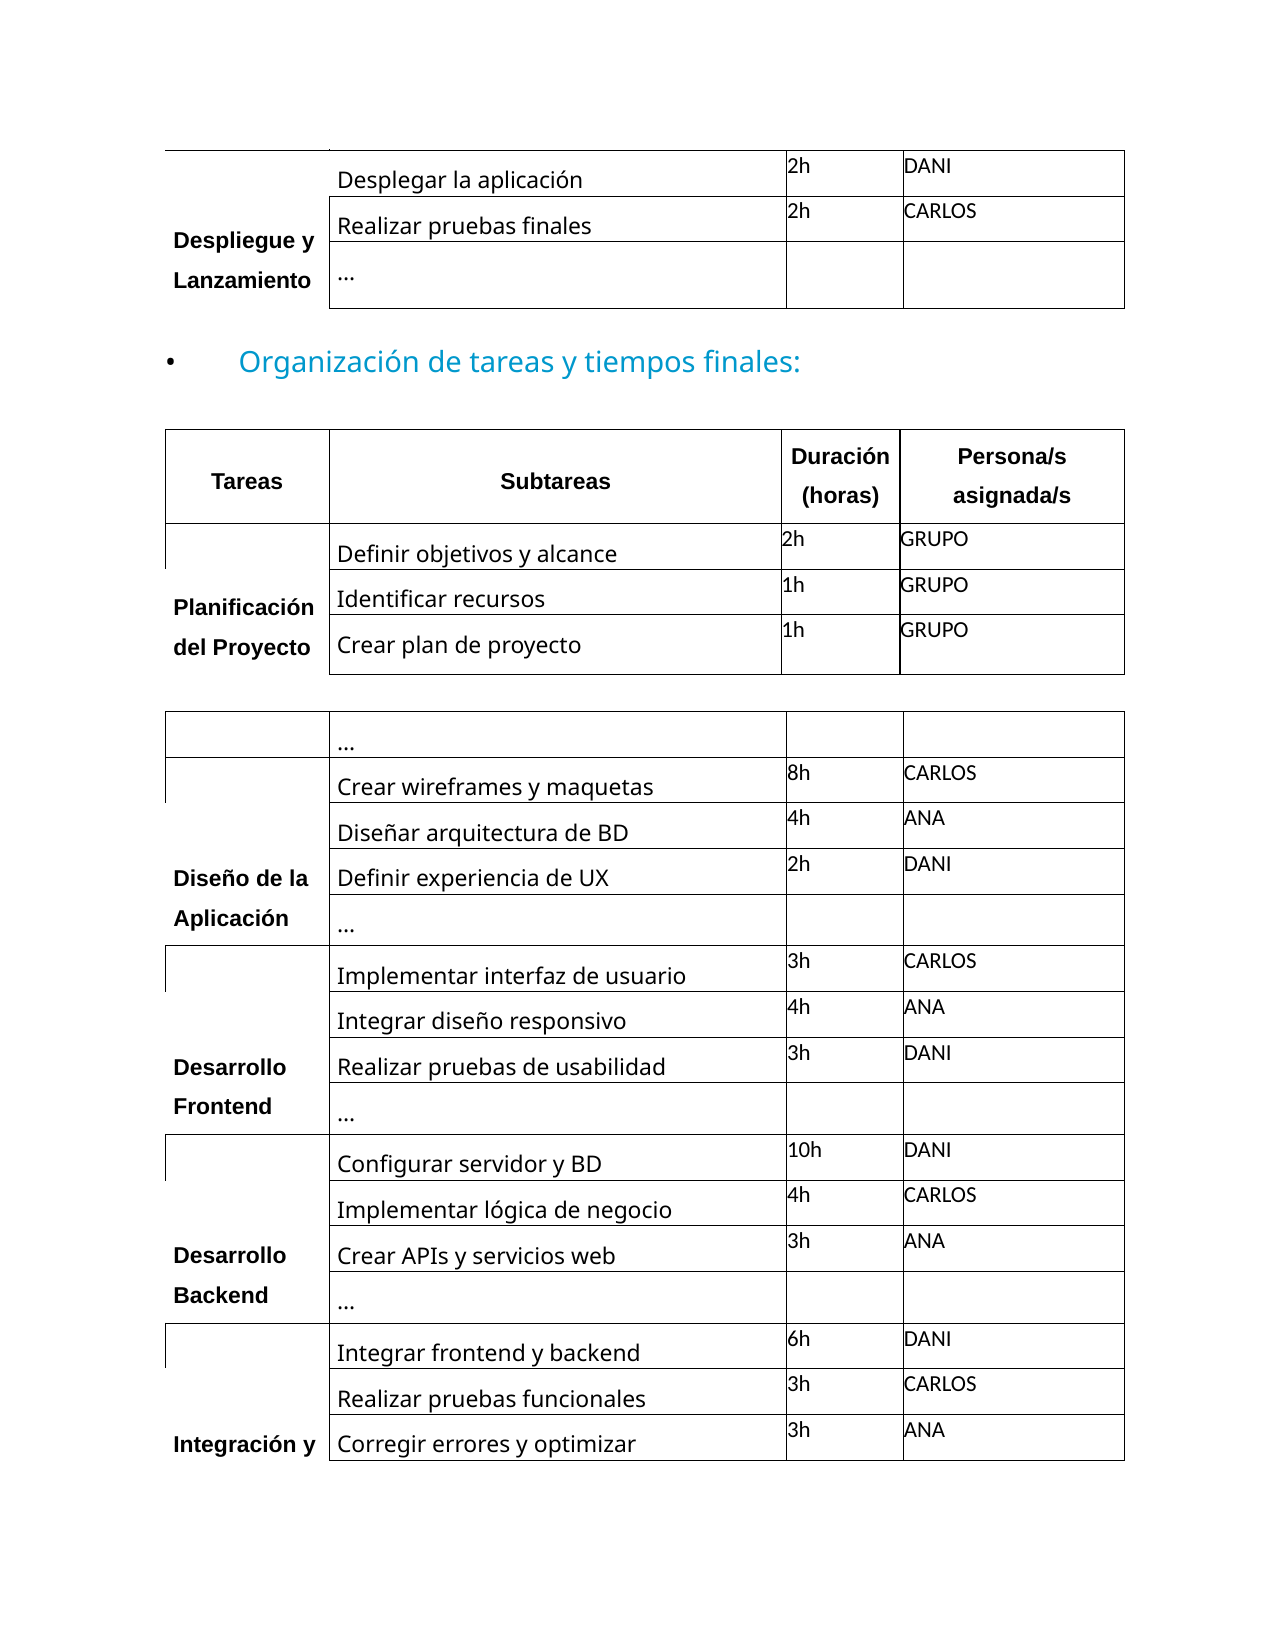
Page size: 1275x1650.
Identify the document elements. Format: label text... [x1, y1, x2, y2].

table_cell GRUPO [901, 570, 1124, 614]
table_header Persona/s asignada/s [901, 430, 1124, 523]
table_cell ANA [904, 992, 1124, 1037]
table_cell … [330, 1272, 786, 1323]
table_cell Integración y Pruebas [166, 1324, 329, 1459]
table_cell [166, 151, 329, 307]
table_cell Diseñar arquitectura de BD [330, 803, 786, 848]
table_cell CARLOS [904, 197, 1124, 241]
table_cell Implementar interfaz de usuario [330, 946, 786, 991]
table_cell DANI [904, 849, 1124, 893]
table_cell 3h [787, 1226, 903, 1271]
table_cell 2h [782, 524, 899, 569]
table_cell CARLOS [904, 758, 1124, 802]
table_cell 10h [787, 1135, 903, 1179]
list Organización de tareas y tiempos finales: [165, 341, 1125, 381]
table_cell [787, 1083, 903, 1134]
table_cell Integrar diseño responsivo [330, 992, 786, 1037]
table_cell CARLOS [904, 1369, 1124, 1414]
table_cell Realizar pruebas funcionales [330, 1369, 786, 1414]
table_cell 6h [787, 1324, 903, 1368]
table_cell 4h [787, 992, 903, 1037]
table_cell 3h [787, 1038, 903, 1082]
table_cell … [330, 242, 786, 307]
table_cell DANI [904, 1038, 1124, 1082]
table_header Subtareas [330, 430, 781, 523]
table_cell Diseño de la Aplicación [166, 758, 329, 945]
table_cell [904, 1272, 1124, 1323]
table_cell … [330, 1083, 786, 1134]
table_cell Crear wireframes y maquetas [330, 758, 786, 802]
table_header … [330, 712, 786, 757]
table_cell 2h [787, 197, 903, 241]
table_cell DANI [904, 1135, 1124, 1179]
table_cell 4h [787, 803, 903, 848]
table_cell CARLOS [904, 946, 1124, 991]
table_cell DANI [904, 151, 1124, 196]
table_cell ANA [904, 1415, 1124, 1459]
table_cell [787, 1272, 903, 1323]
table_cell ANA [904, 1226, 1124, 1271]
table_cell Definir experiencia de UX [330, 849, 786, 893]
table_cell GRUPO [901, 615, 1124, 674]
table_cell [904, 1083, 1124, 1134]
table_cell Planificación del Proyecto [166, 524, 329, 674]
table_cell [904, 242, 1124, 307]
table_cell Definir objetivos y alcance [330, 524, 781, 569]
table_cell Desarrollo Frontend [166, 946, 329, 1134]
table_cell Realizar pruebas de usabilidad [330, 1038, 786, 1082]
table_cell Desarrollo Backend [166, 1135, 329, 1323]
table_cell Configurar servidor y BD [330, 1135, 786, 1179]
table_header [787, 712, 903, 757]
table_cell Identificar recursos [330, 570, 781, 614]
table_cell 1h [782, 570, 899, 614]
table_header Tareas [166, 430, 329, 523]
table_cell … [330, 895, 786, 945]
table_cell Crear plan de proyecto [330, 615, 781, 674]
table_cell GRUPO [901, 524, 1124, 569]
table_cell DANI [904, 1324, 1124, 1368]
table_cell Realizar pruebas finales [330, 197, 786, 241]
table_cell ANA [904, 803, 1124, 848]
table_cell 4h [787, 1181, 903, 1225]
table_cell 3h [787, 1369, 903, 1414]
table_cell [787, 895, 903, 945]
table_cell 3h [787, 946, 903, 991]
table_cell [787, 242, 903, 307]
table_header [166, 712, 329, 757]
table_cell Crear APIs y servicios web [330, 1226, 786, 1271]
table_cell Integrar frontend y backend [330, 1324, 786, 1368]
table_cell 2h [787, 151, 903, 196]
table_cell 1h [782, 615, 899, 674]
table_cell Desplegar la aplicación [330, 151, 786, 196]
table_header [904, 712, 1124, 757]
table_cell [904, 895, 1124, 945]
table_cell Implementar lógica de negocio [330, 1181, 786, 1225]
table_cell 3h [787, 1415, 903, 1459]
table_cell Corregir errores y optimizar [330, 1415, 786, 1459]
table_header Duración (horas) [782, 430, 899, 523]
table_cell CARLOS [904, 1181, 1124, 1225]
table_cell 8h [787, 758, 903, 802]
table_cell 2h [787, 849, 903, 893]
